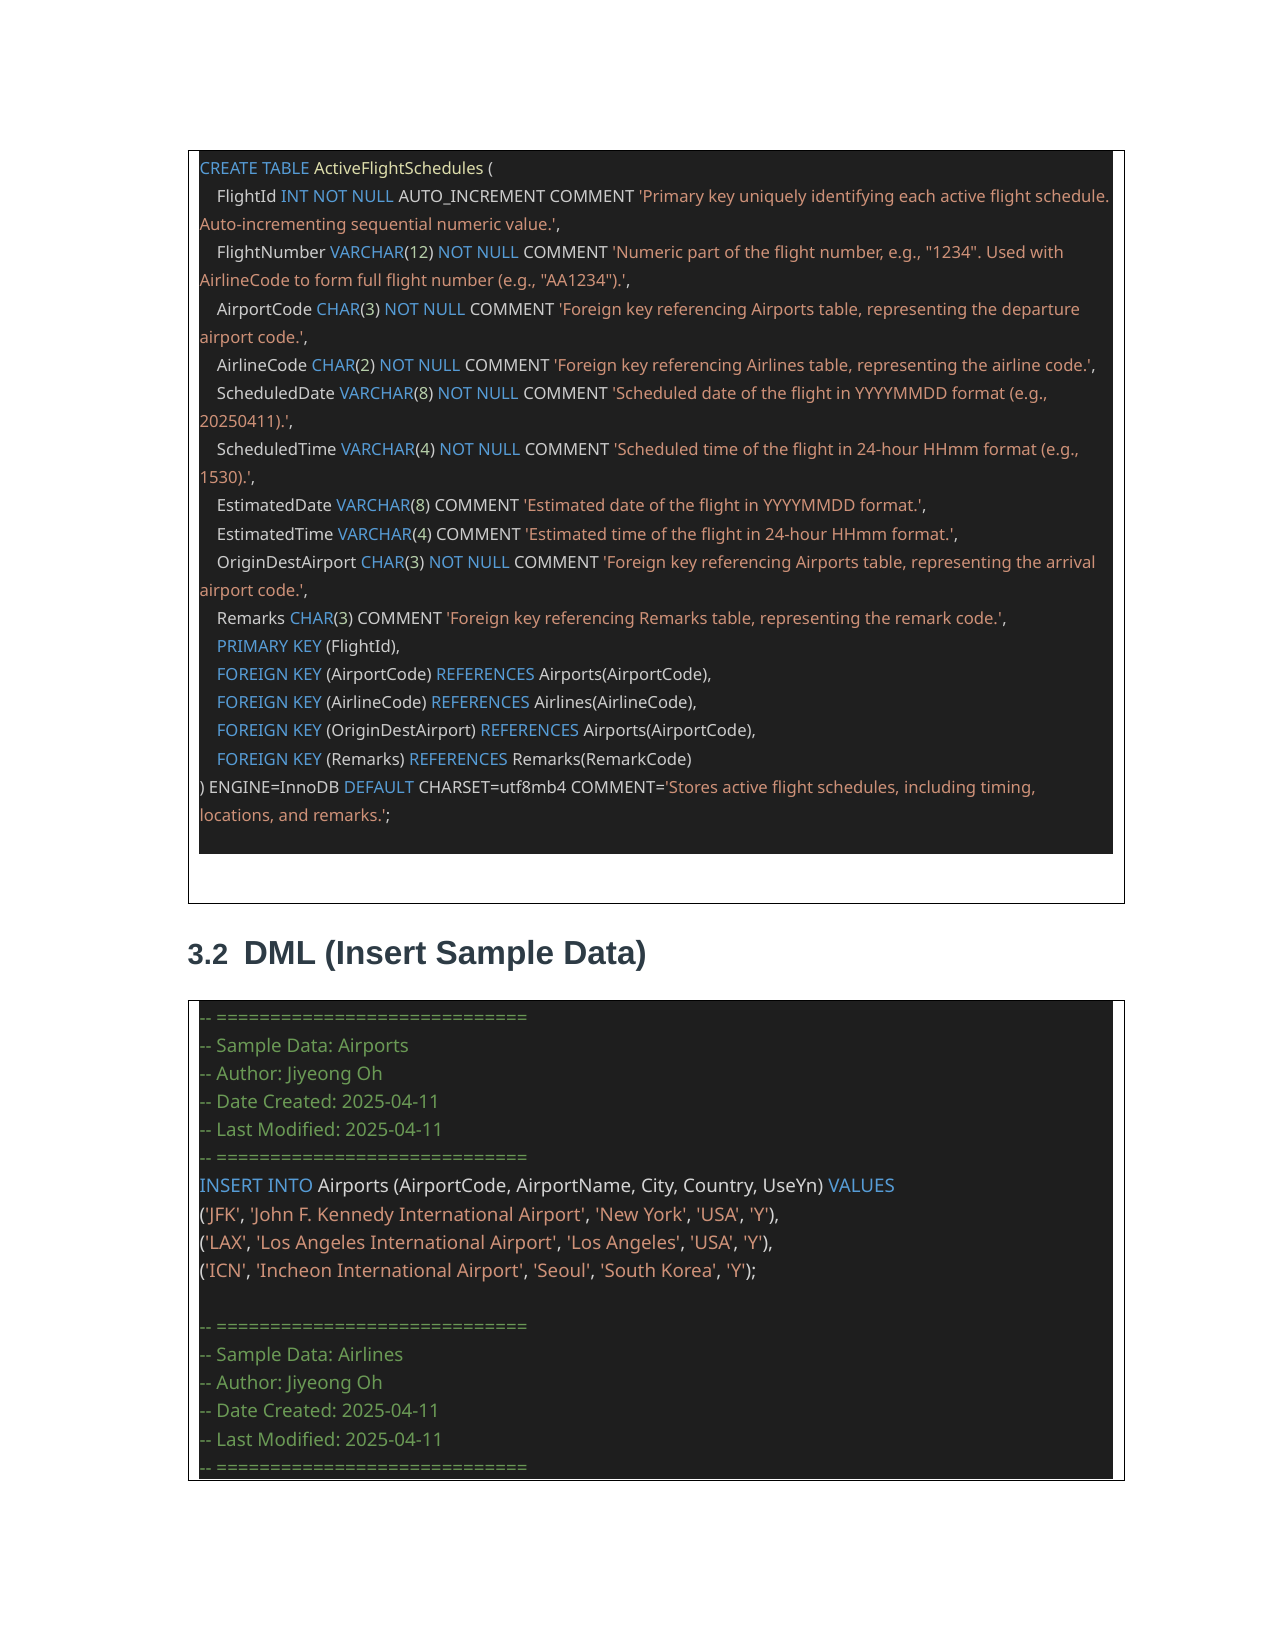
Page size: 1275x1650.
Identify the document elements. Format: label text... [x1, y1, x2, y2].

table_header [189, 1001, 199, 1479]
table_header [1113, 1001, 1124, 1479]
list DML (Insert Sample Data) [187, 933, 1125, 971]
